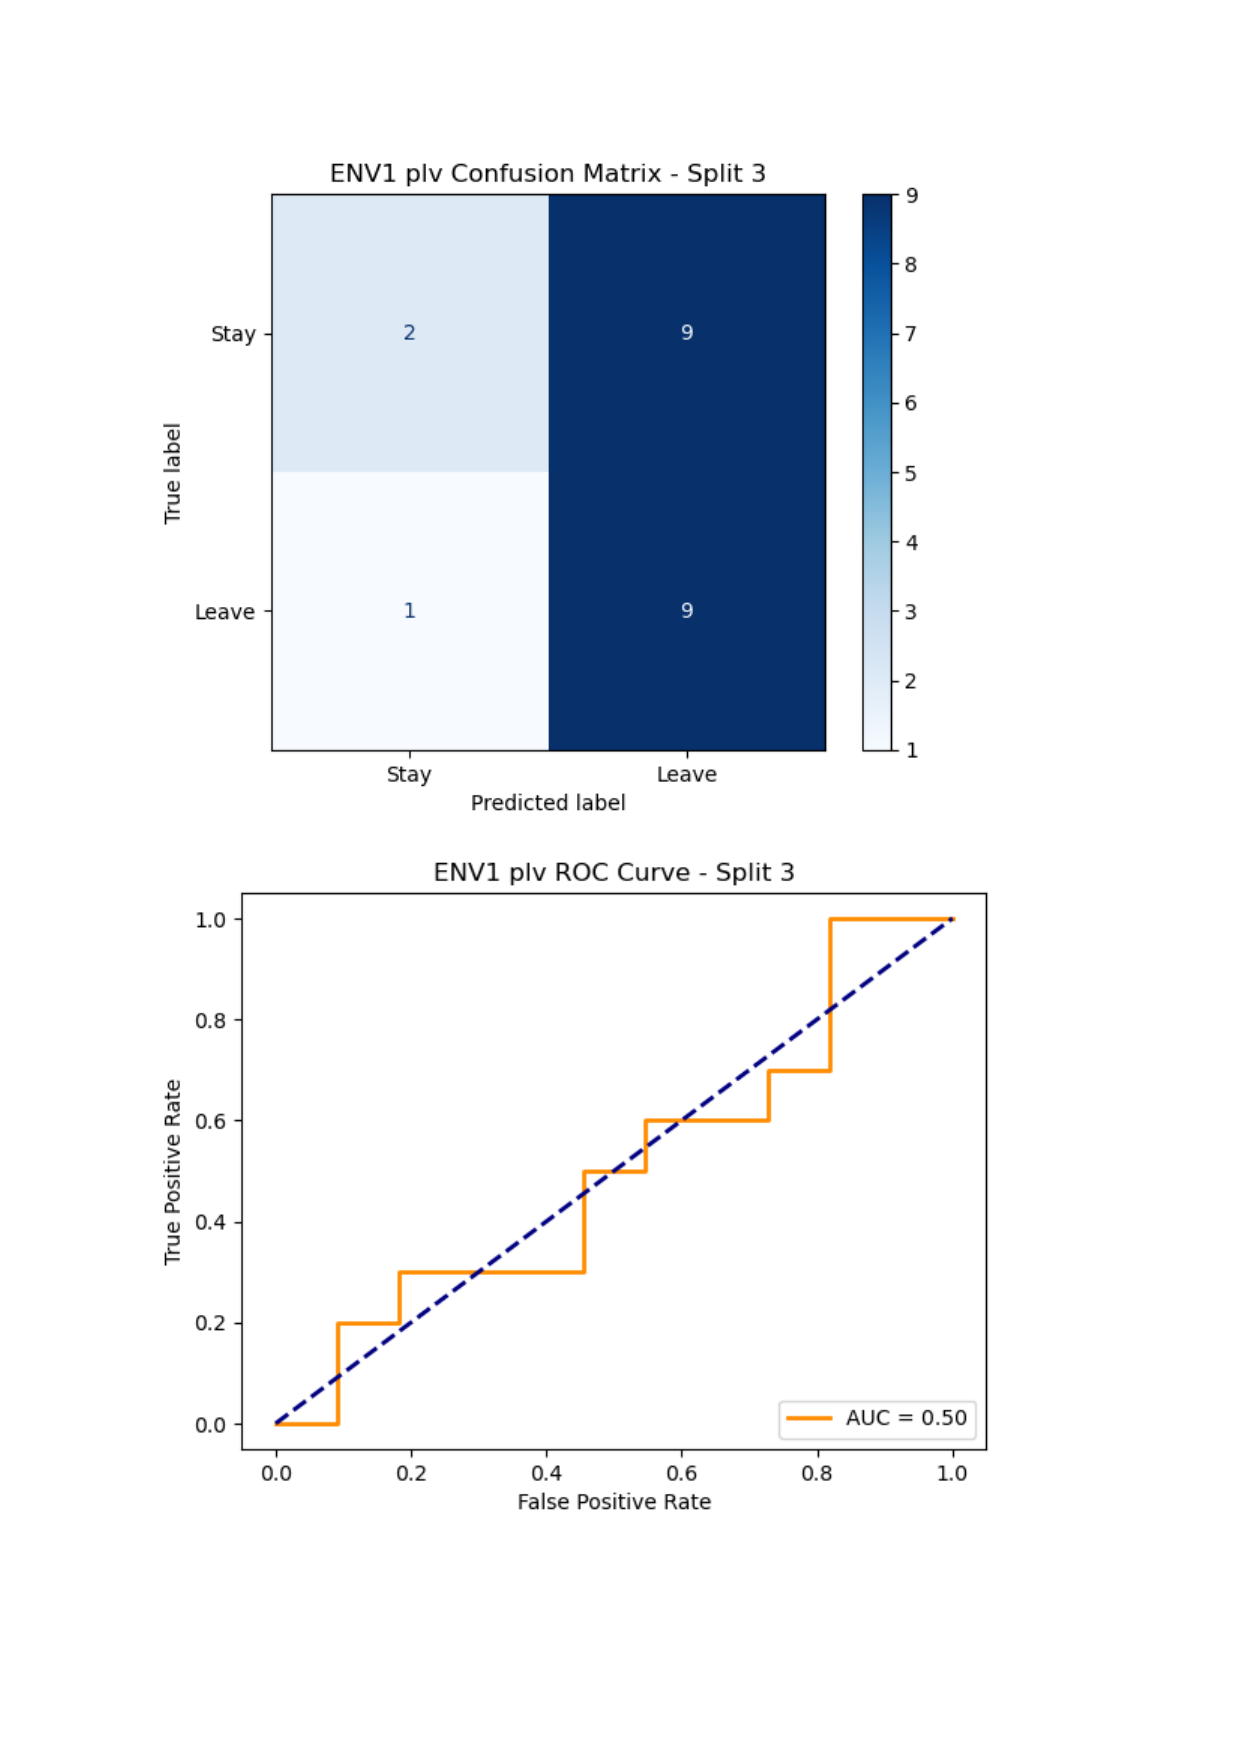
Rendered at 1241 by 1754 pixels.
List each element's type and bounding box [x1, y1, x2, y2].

picture [150, 150, 933, 830]
picture [150, 848, 1001, 1529]
